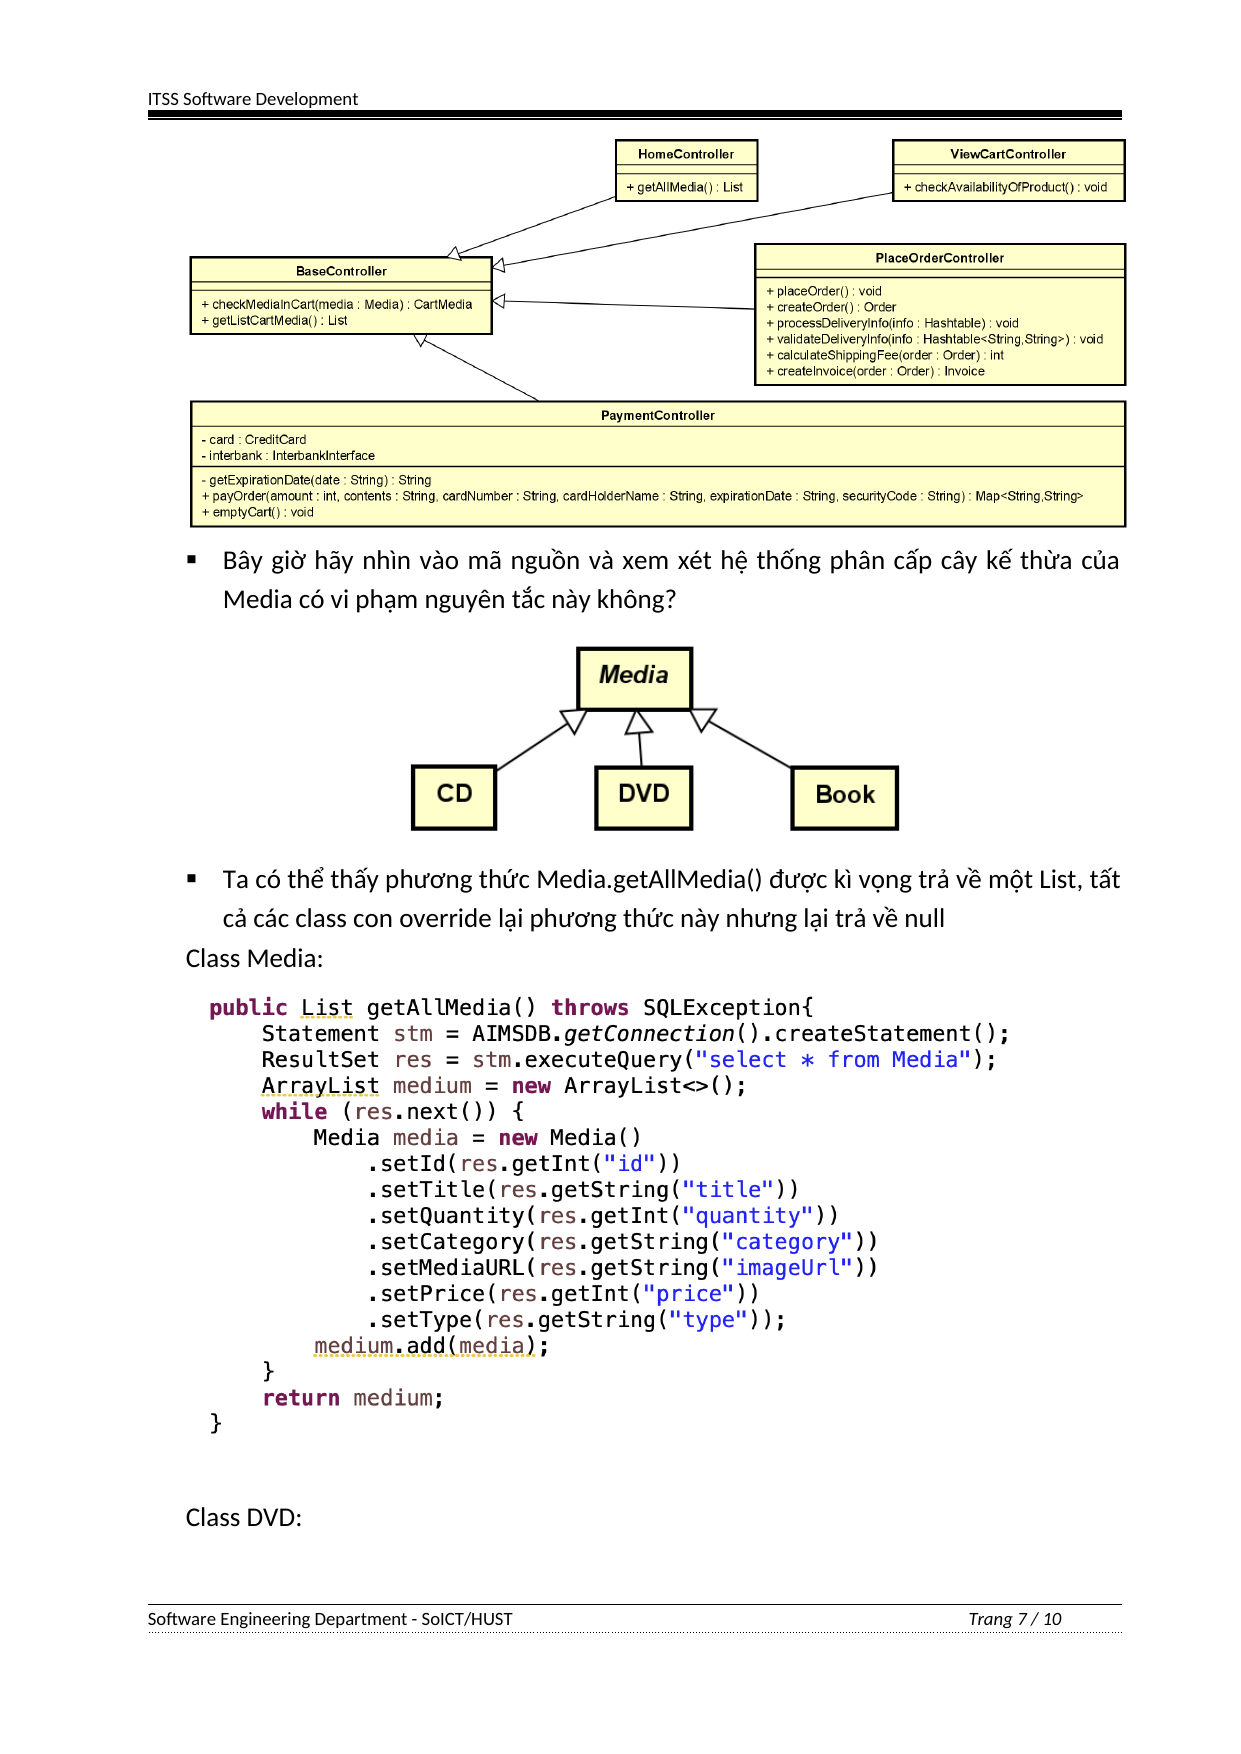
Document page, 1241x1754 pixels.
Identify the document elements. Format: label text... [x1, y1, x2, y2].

picture [185, 987, 1131, 1442]
picture [185, 135, 1131, 530]
list Bây giờ hãy nhìn vào mã nguồn và xem xét hệ thống phân cấp cây kế thừa của Media có vi phạm nguyên tắc này không? [185, 543, 1122, 616]
picture [395, 622, 913, 849]
list Class Media: [186, 941, 1122, 974]
list Class DVD: [186, 1500, 1122, 1533]
list Ta có thể thấy phương thức Media.getAllMedia() được kì vọng trả về một List, tất cả các class con override lại phương thức này nhưng lại trả về null [185, 862, 1122, 934]
